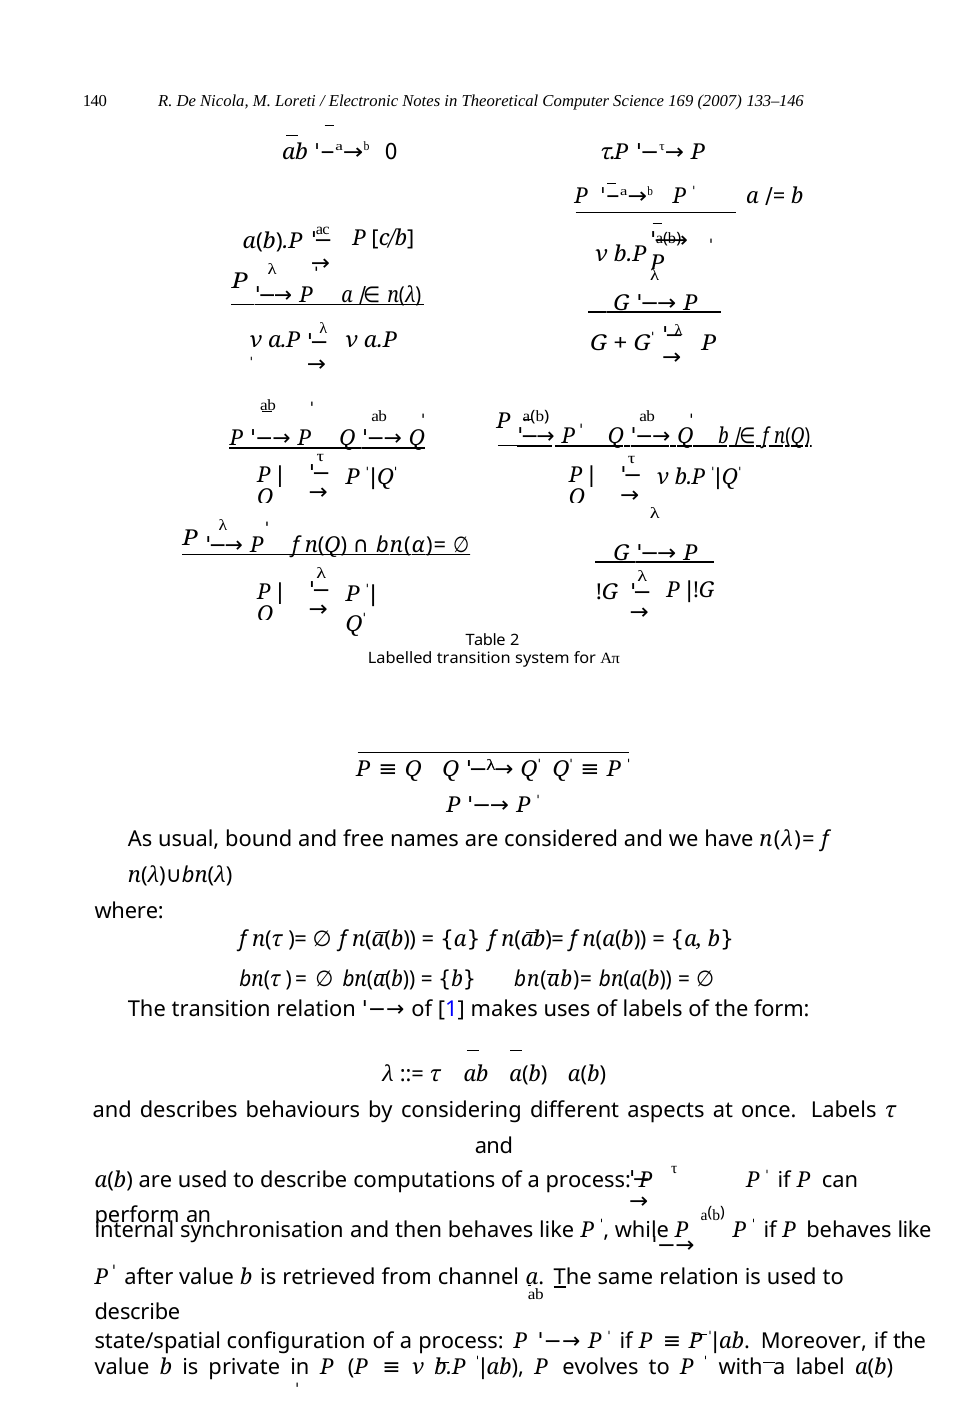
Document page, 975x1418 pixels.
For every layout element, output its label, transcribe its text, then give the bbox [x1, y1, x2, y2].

text bn(τ )= ∅ bn(a(b)) = {b} bn(ab)= bn(a(b)) = ∅ [239, 962, 933, 992]
text P '|Q' [345, 578, 396, 638]
text P '−→ P ' [71, 793, 916, 818]
text '−→ [625, 583, 656, 623]
text '−→ [304, 581, 336, 621]
text a(b) are used to describe computations of a process: P τ P ' if P can perform an [94, 1160, 933, 1229]
text As usual, bound and free names are considered and we have n(λ)= f n(λ)∪bn(λ) [128, 818, 933, 889]
text ν a.P λ ν a.P ' [249, 319, 404, 379]
text state/spatial configuration of a process: P '−→ P ' if P ≡ P '|ab. Moreover, if the [94, 1326, 933, 1354]
text G '−→ P [588, 286, 933, 316]
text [94, 1358, 894, 1381]
text G '−→ P [595, 537, 933, 566]
text ab '−a→b 0 τ.P '−τ→ P [71, 131, 918, 166]
text P [c/b] [352, 222, 415, 252]
text ν b.P '|Q' [657, 461, 933, 491]
text f n(τ )= ∅ f n(a(b)) = {a} f n(ab)= f n(a(b)) = {a, b} [239, 926, 933, 952]
text P '−→ P Q '−→ Q '−→ P Q '−→ Q b /∈ f n(Q) [108, 429, 346, 449]
text where: [94, 889, 933, 926]
text a(b) [522, 409, 583, 424]
text P after value b is retrieved from channel a. The same relation is used to describe [94, 1256, 933, 1326]
text λ ::= τ ab a(b) a(b) [71, 1040, 917, 1088]
text and describes behaviours by considering different aspects at once. Labels τ and [71, 1089, 917, 1160]
text P '−a→b P ' a /= b [574, 180, 933, 210]
text '−→ P a /∈ n(λ) [231, 282, 423, 304]
text '−→ [615, 466, 647, 506]
text '−→ P f n(Q) ∩ bn(α)= ∅ [182, 532, 476, 558]
text P ≡ Q Q '−λ→ Q' Q' ≡ P ' [71, 723, 916, 783]
text '−→ [71, 1239, 695, 1256]
text Labelled transition system for Aπ [71, 649, 917, 667]
text a(b).P ac [242, 219, 336, 255]
text ν b.P a(b) ' [423, 219, 886, 249]
text '−→ [304, 464, 336, 504]
text P '|Q' [345, 461, 401, 491]
text P '−→ P Q '−→ Q '−→ P Q '−→ Q b /∈ f n(Q) [416, 429, 933, 449]
text G + G' λ P [410, 321, 897, 356]
text Table 2 [465, 629, 521, 649]
text P |!G [666, 574, 933, 603]
text The transition relation '−→ of [1] makes uses of labels of the form: [128, 993, 933, 1023]
